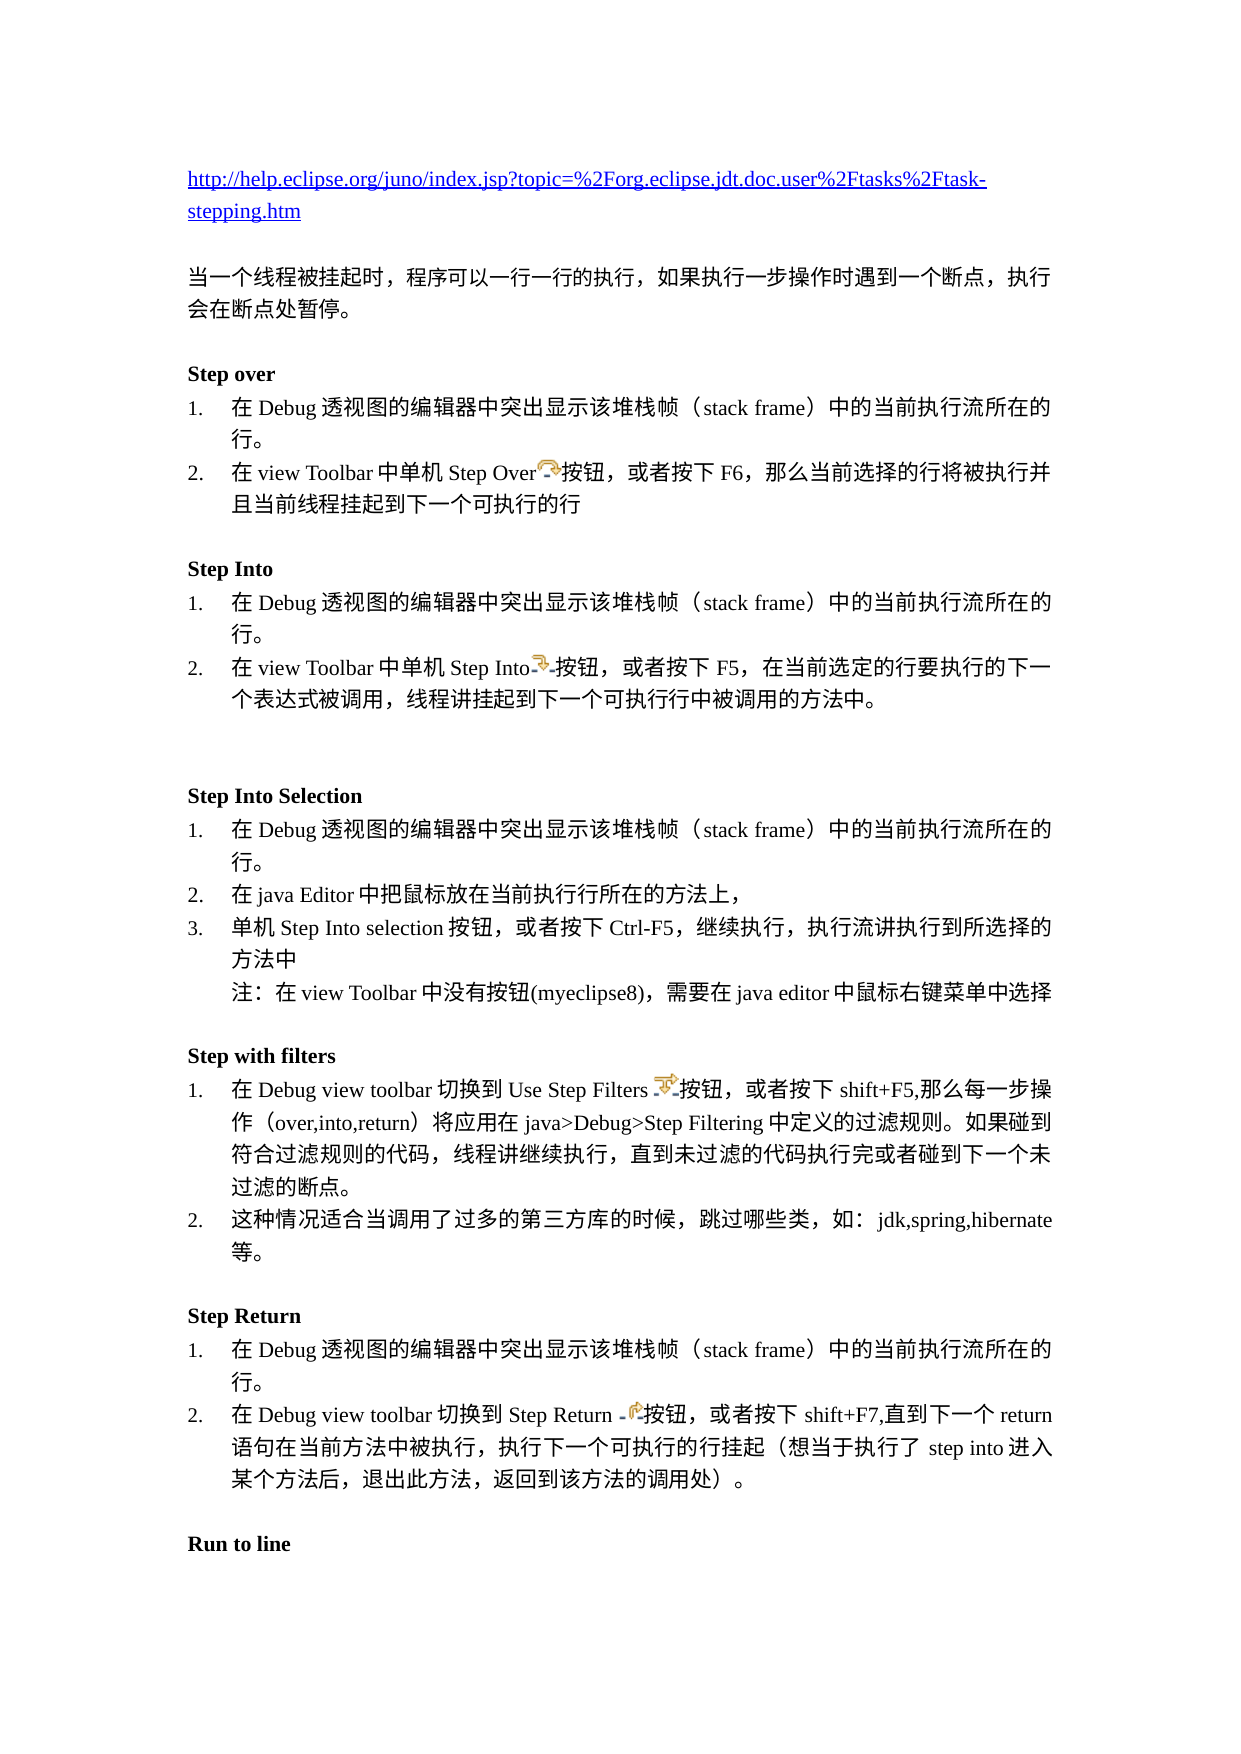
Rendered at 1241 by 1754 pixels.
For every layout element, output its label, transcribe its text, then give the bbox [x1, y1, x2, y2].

list 在Debug view toolbar切换到Step Return 按钮，或者按下 shift+F7,直到下一个return语句在当前方法中被执行，执行下一个可执行的行挂起（想当于执行了step into进入某个方法后，退出此方法，返回到该方法的调用处）。 [187, 1397, 1053, 1494]
picture [653, 1072, 679, 1098]
text Step over [187, 357, 1053, 389]
picture [536, 455, 562, 481]
list 注：在view Toolbar中没有按钮(myeclipse8)，需要在java editor中鼠标右键菜单中选择 [231, 974, 1053, 1007]
text http://help.eclipse.org/juno/index.jsp?topic=%2Forg.eclipse.jdt.doc.user%2Ftasks%2Ftask-stepping.htm [187, 162, 1053, 227]
list 单机Step Into selection按钮，或者按下Ctrl-F5，继续执行，执行流讲执行到所选择的方法中 [187, 909, 1053, 974]
list 在Debug透视图的编辑器中突出显示该堆栈帧（stack frame）中的当前执行流所在的行。 [187, 1332, 1053, 1397]
picture [530, 650, 555, 676]
list 在Debug透视图的编辑器中突出显示该堆栈帧（stack frame）中的当前执行流所在的行。 [187, 584, 1053, 649]
list 在view Toolbar中单机Step Over按钮，或者按下F6，那么当前选择的行将被执行并且当前线程挂起到下一个可执行的行 [187, 454, 1053, 519]
picture [618, 1397, 644, 1423]
list 在Debug透视图的编辑器中突出显示该堆栈帧（stack frame）中的当前执行流所在的行。 [187, 812, 1053, 877]
list 这种情况适合当调用了过多的第三方库的时候，跳过哪些类，如：jdk,spring,hibernate等。 [187, 1202, 1053, 1267]
text Step Return [187, 1299, 1053, 1332]
text 当一个线程被挂起时，程序可以一行一行的执行，如果执行一步操作时遇到一个断点，执行会在断点处暂停。 [187, 259, 1053, 324]
list 在view Toolbar中单机Step Into按钮，或者按下F5，在当前选定的行要执行的下一个表达式被调用，线程讲挂起到下一个可执行行中被调用的方法中。 [187, 649, 1053, 714]
text Step Into [187, 552, 1053, 584]
text Run to line [187, 1527, 1053, 1559]
list 在java Editor中把鼠标放在当前执行行所在的方法上， [187, 877, 1053, 909]
list 在Debug透视图的编辑器中突出显示该堆栈帧（stack frame）中的当前执行流所在的行。 [187, 389, 1053, 454]
text Step Into Selection [187, 779, 1053, 812]
list 在Debug view toolbar切换到Use Step Filters 按钮，或者按下 shift+F5,那么每一步操作（over,into,return）将应用在 java>Debug>Step Filtering中定义的过滤规则。如果碰到符合过滤规则的代码，线程讲继续执行，直到未过滤的代码执行完或者碰到下一个未过滤的断点。 [187, 1072, 1053, 1202]
text Step with filters [187, 1039, 1053, 1072]
